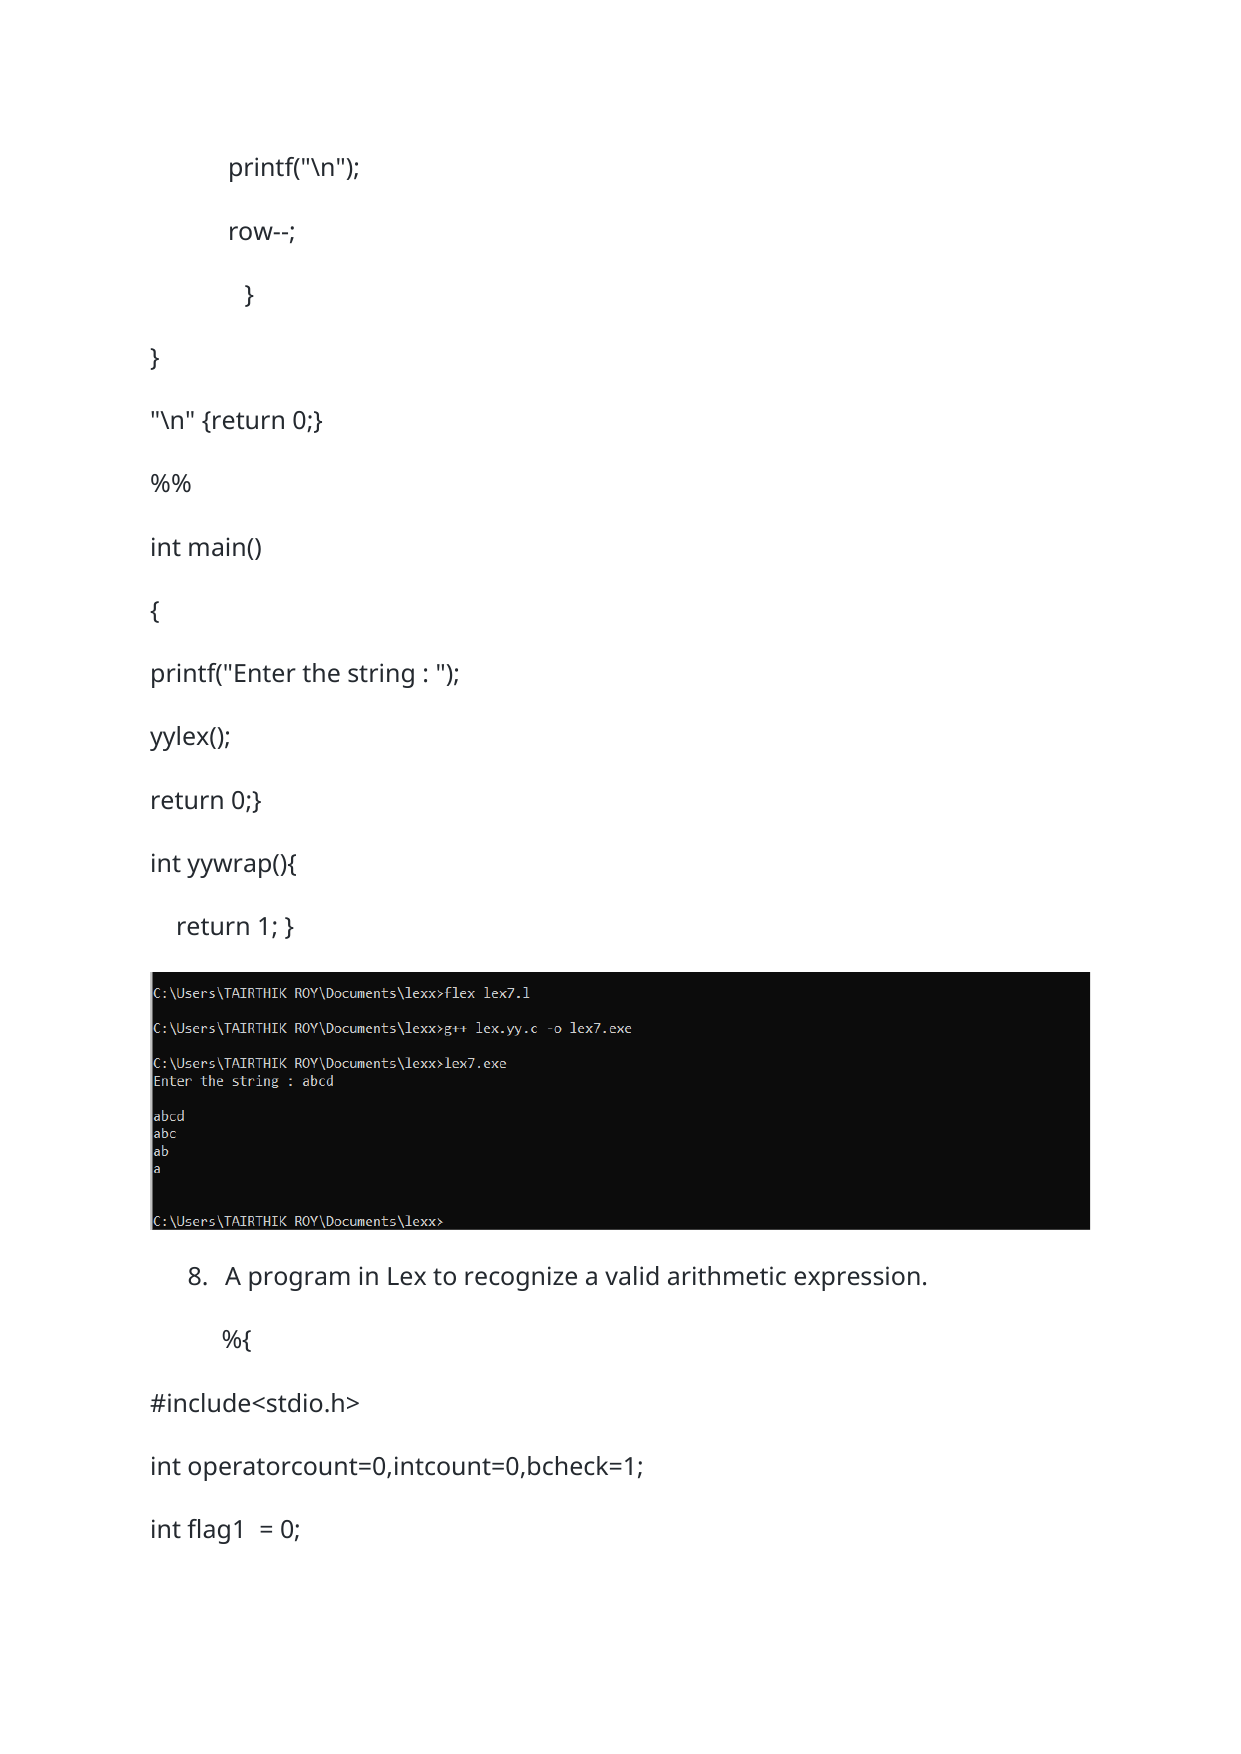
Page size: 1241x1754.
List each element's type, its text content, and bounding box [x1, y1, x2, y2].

text printf("Enter the string : "); [150, 656, 1090, 690]
text return 0;} [150, 782, 1090, 816]
text "\n" {return 0;} [150, 403, 1090, 437]
list A program in Lex to recognize a valid arithmetic expression. [187, 1259, 1090, 1293]
text %{ [150, 1322, 1090, 1356]
text { [150, 593, 1090, 627]
text printf("\n"); [150, 150, 1090, 184]
text int flag1 = 0; [150, 1512, 1090, 1546]
text yylex(); [150, 719, 1090, 753]
text return 1; } [150, 909, 1090, 943]
text } [150, 276, 1090, 311]
text row--; [150, 213, 1090, 247]
text } [150, 340, 1090, 374]
text int operatorcount=0,intcount=0,bcheck=1; [150, 1448, 1090, 1482]
text int main() [150, 529, 1090, 563]
text %% [150, 466, 1090, 500]
text #include<stdio.h> [150, 1385, 1090, 1419]
text int yywrap(){ [150, 846, 1090, 879]
picture [150, 972, 1091, 1230]
